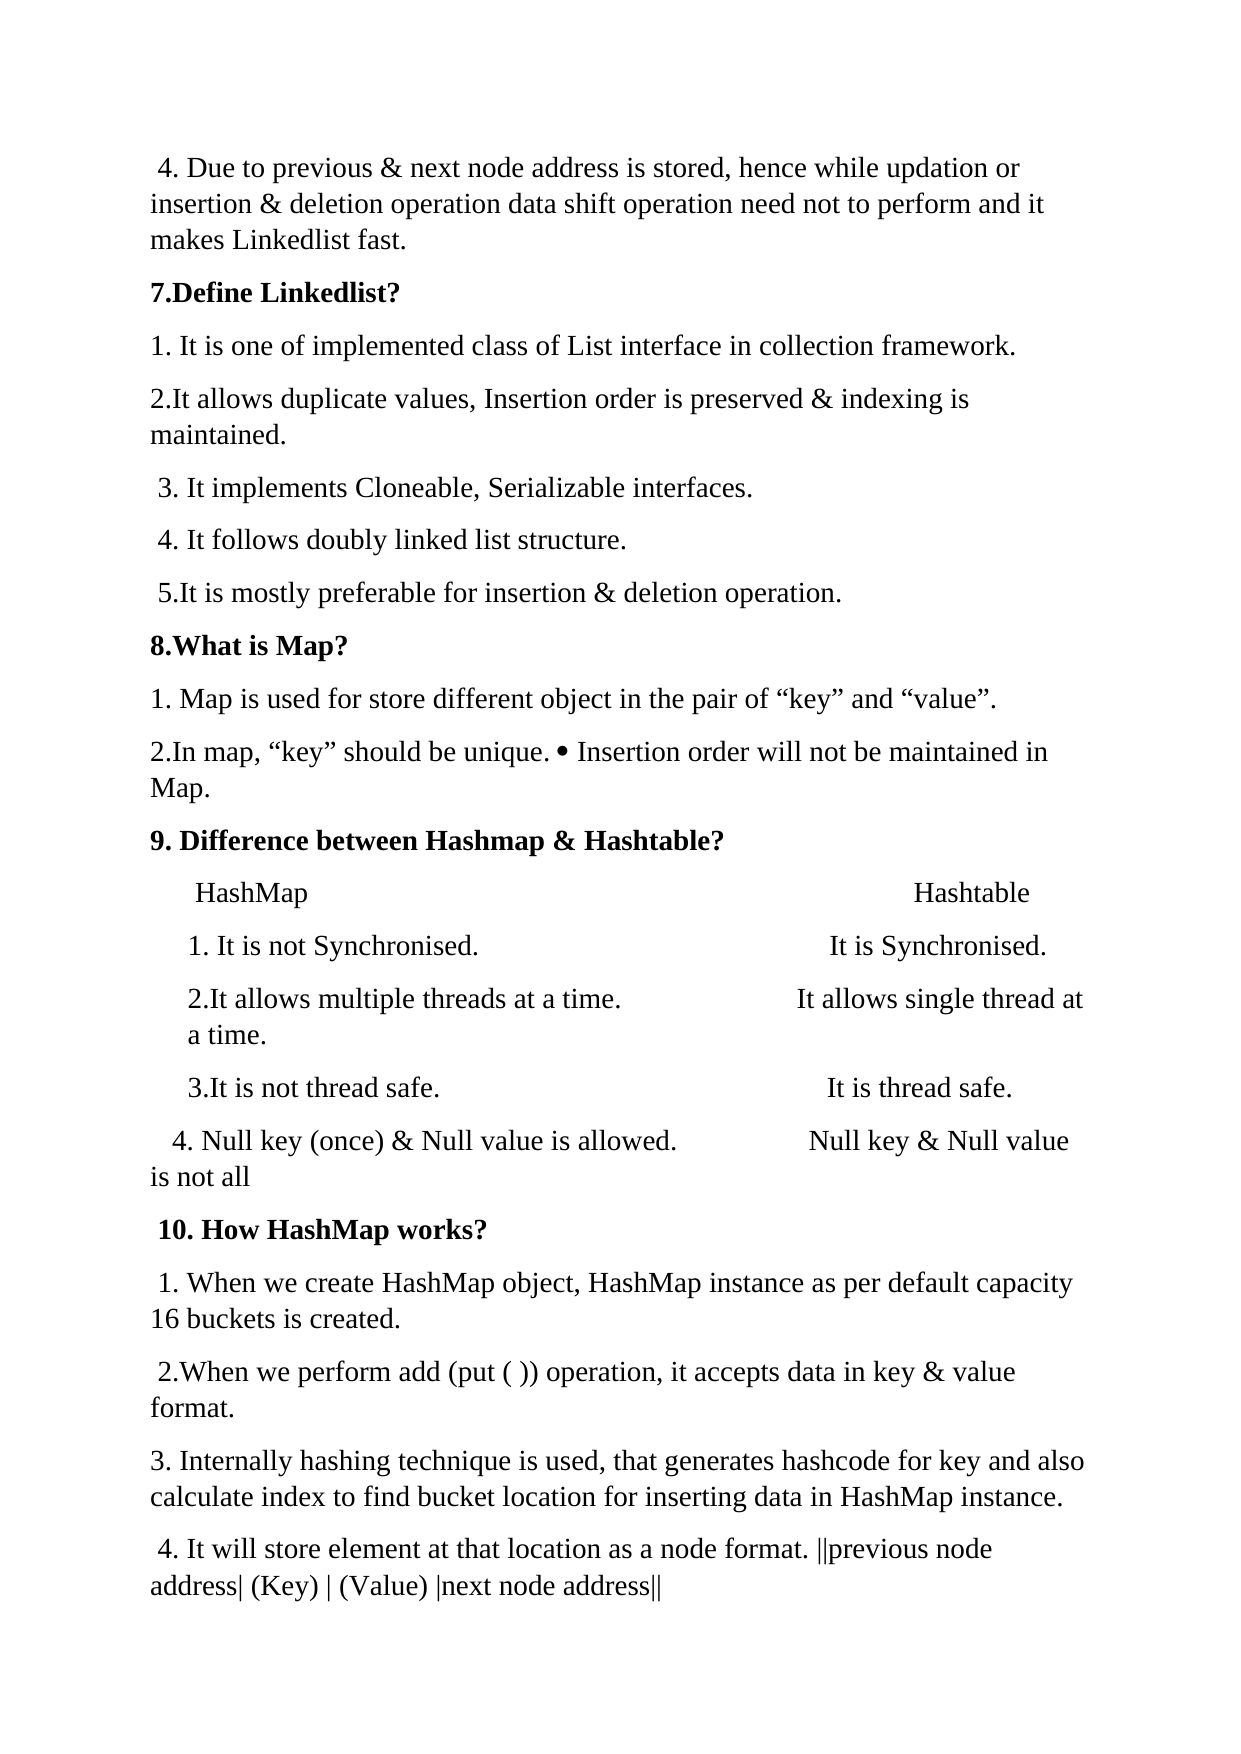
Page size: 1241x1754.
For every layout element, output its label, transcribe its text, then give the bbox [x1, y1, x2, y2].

text 1. It is one of implemented class of List interface in collection framework. [150, 328, 1090, 361]
text 5.It is mostly preferable for insertion & deletion operation. [150, 575, 1090, 609]
text 10. How HashMap works? [150, 1212, 1090, 1246]
text 3. It implements Cloneable, Serializable interfaces. [150, 470, 1090, 503]
text 4. It will store element at that location as a node format. ||previous node address| (Key) | (Value) |next node address|| [150, 1532, 1090, 1601]
text 1. Map is used for store different object in the pair of “key” and “value”. [150, 681, 1090, 714]
text 2.When we perform add (put ( )) operation, it accepts data in key & value format. [150, 1354, 1090, 1423]
text 4. It follows doubly linked list structure. [150, 522, 1090, 556]
text 1. It is not Synchronised. It is Synchronised. [187, 928, 1090, 962]
text 8.What is Map? [150, 628, 1090, 662]
text 7.Define Linkedlist? [150, 275, 1090, 309]
text 4. Null key (once) & Null value is allowed. Null key & Null value is not all [150, 1123, 1090, 1193]
text 1. When we create HashMap object, HashMap instance as per default capacity 16 buckets is created. [150, 1265, 1090, 1334]
text 9. Difference between Hashmap & Hashtable? [150, 823, 1090, 856]
text 3.It is not thread safe. It is thread safe. [187, 1070, 1090, 1104]
text HashMap Hashtable [187, 876, 1090, 909]
text 3. Internally hashing technique is used, that generates hashcode for key and also calculate index to find bucket location for inserting data in HashMap instance. [150, 1443, 1090, 1512]
text 4. Due to previous & next node address is stored, hence while updation or insertion & deletion operation data shift operation need not to perform and it makes Linkedlist fast. [150, 150, 1090, 256]
text 2.It allows duplicate values, Insertion order is preserved & indexing is maintained. [150, 381, 1090, 450]
text 2.It allows multiple threads at a time. It allows single thread at a time. [187, 981, 1090, 1051]
text 2.In map, “key” should be unique. Insertion order will not be maintained in Map. [150, 734, 1090, 803]
